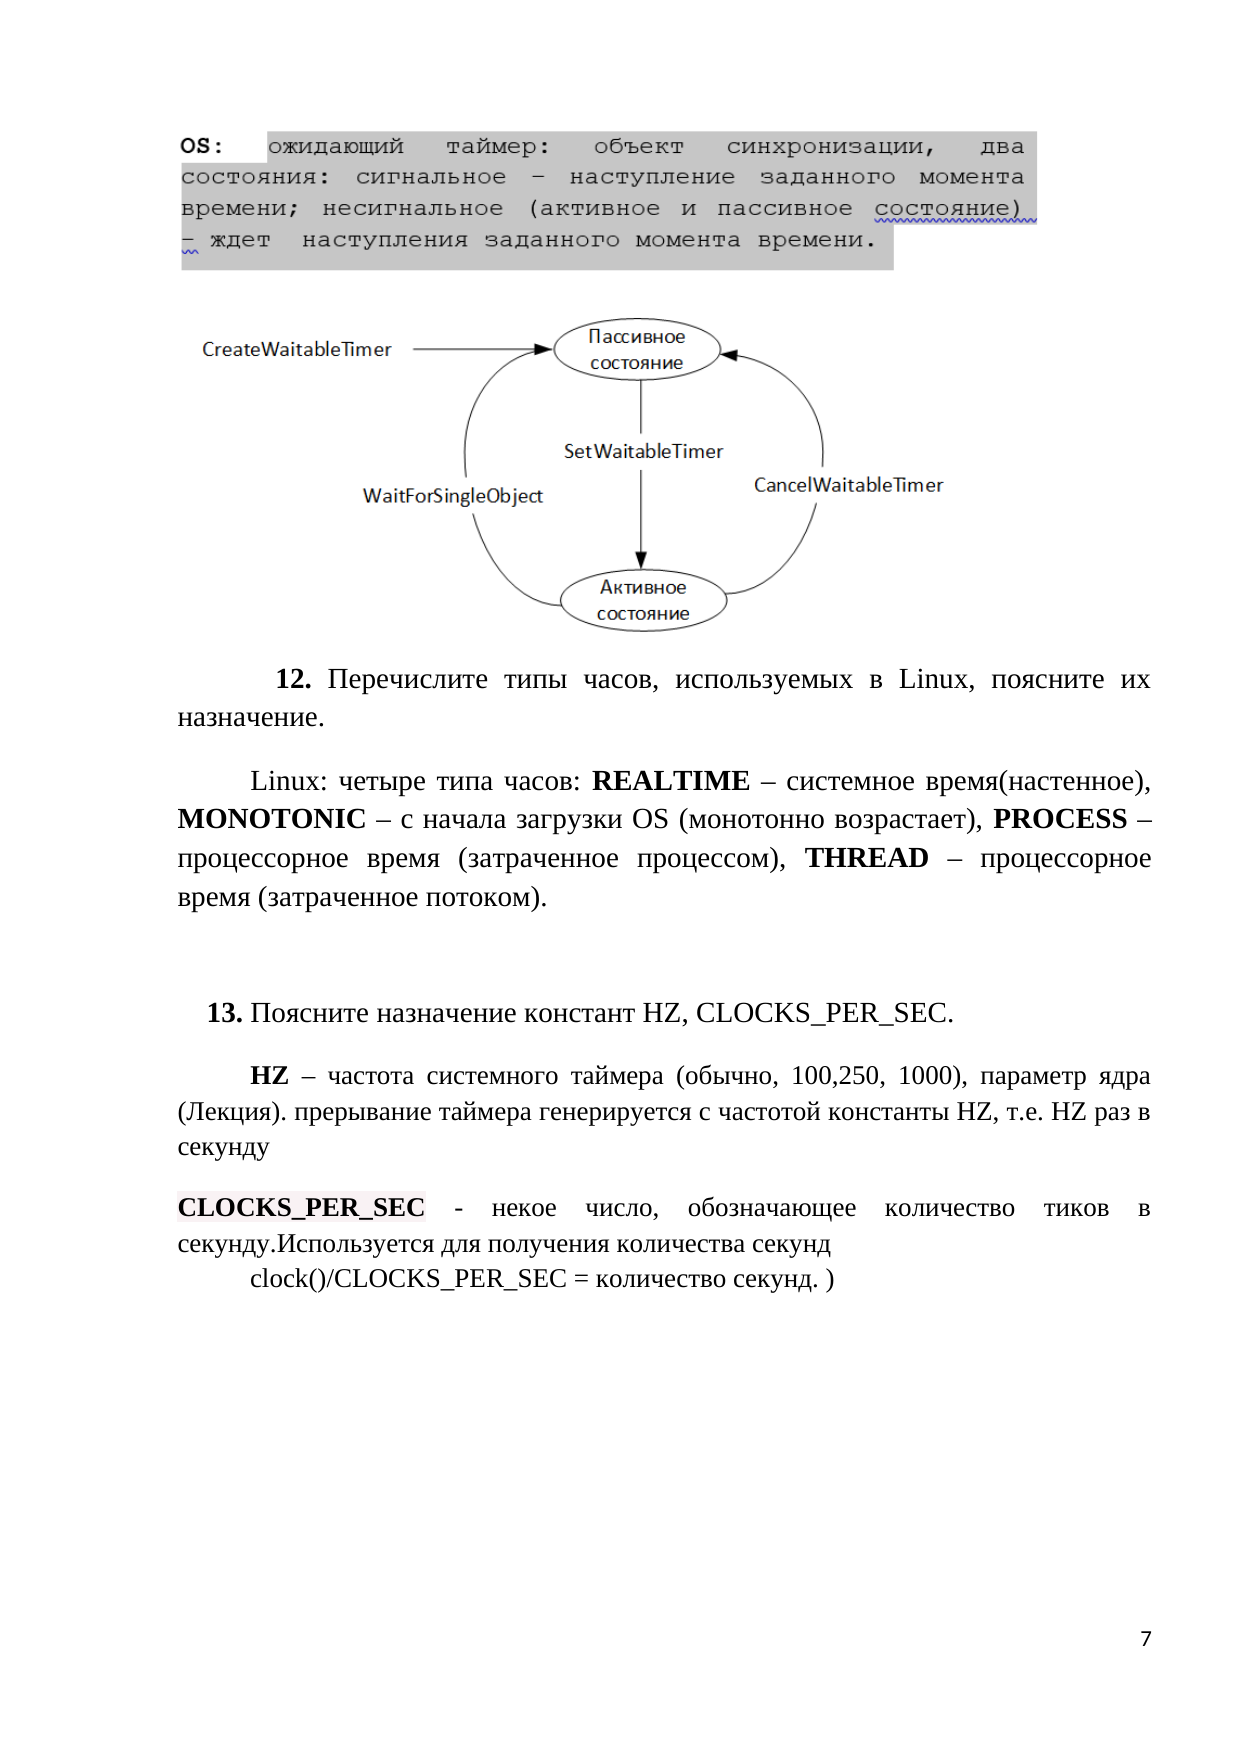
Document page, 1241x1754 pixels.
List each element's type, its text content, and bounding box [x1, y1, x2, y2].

picture [177, 118, 1038, 632]
text clock()/CLOCKS_PER_SEC = количество секунд. ) [177, 1262, 1152, 1294]
text 13. Поясните назначение констант HZ, CLOCKS_PER_SEC. [177, 995, 1152, 1029]
text Linux: четыре типа часов: REALTIME – системное время(настенное), MONOTONIC – с начала загрузки OS (монотонно возрастает), PROCESS – процессорное время (затраченное процессом), THREAD – процессорное время (затраченное потоком). [177, 763, 1152, 912]
text 12. Перечислите типы часов, используемых в Linux, поясните их назначение. [177, 661, 1152, 733]
text HZ – частота системного таймера (обычно, 100,250, 1000), параметр ядра (Лекция). прерывание таймера генерируется с частотой константы HZ, т.е. HZ раз в секунду [177, 1059, 1152, 1161]
text CLOCKS_PER_SEC - некое число, обозначающее количество тиков в секунду.Используется для получения количества секунд [177, 1222, 1152, 1258]
